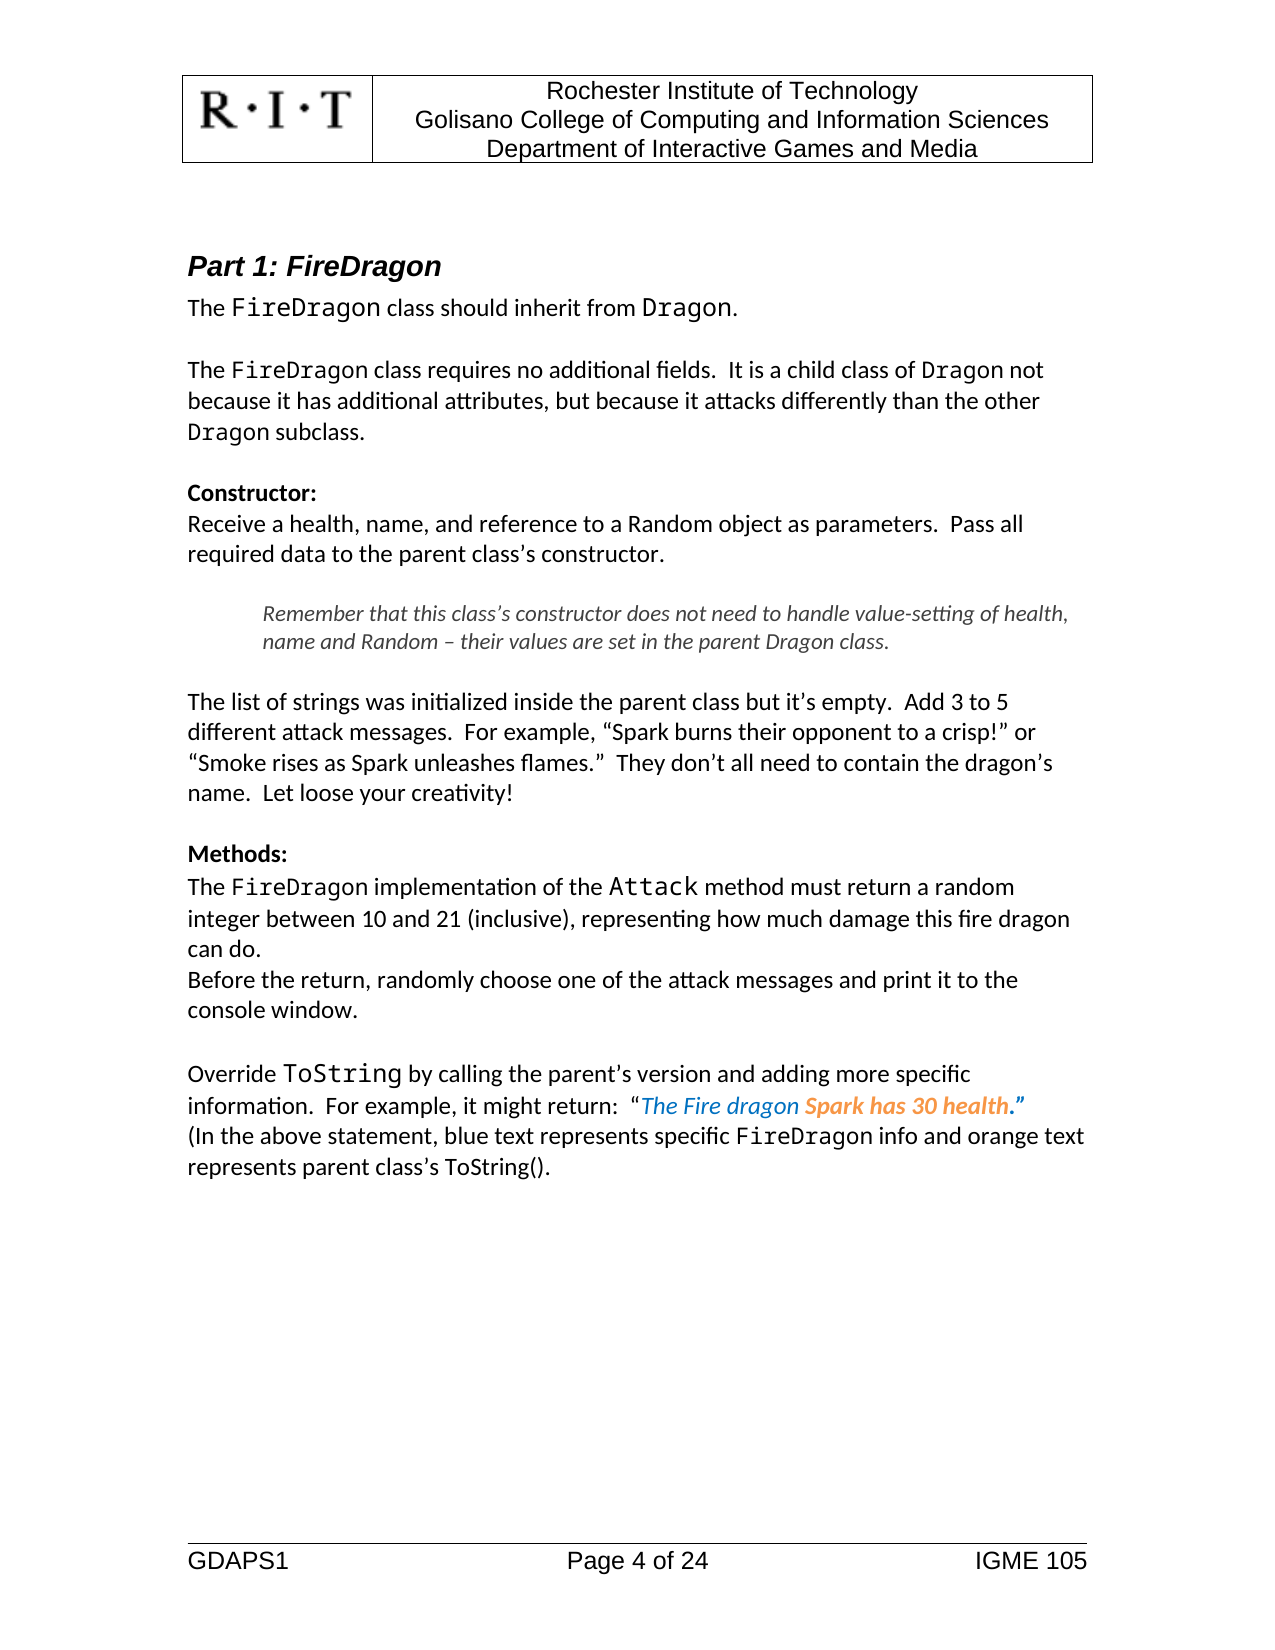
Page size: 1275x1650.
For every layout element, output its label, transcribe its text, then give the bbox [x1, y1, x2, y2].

subtitle Part 1: FireDragon [187, 249, 1087, 283]
text Override ToString by calling the parent’s version and adding more specific information. For example, it might return: “The Fire dragon Spark has 30 health.” [187, 1056, 1087, 1120]
text Before the return, randomly choose one of the attack messages and print it to the console window. [187, 964, 1087, 1025]
text Remember that this class’s constructor does not need to handle value-setting of health, name and Random – their values are set in the parent Dragon class. [262, 599, 1087, 655]
text (In the above statement, blue text represents specific FireDragon info and orange text represents parent class’s ToString(). [187, 1120, 1087, 1182]
text The FireDragon class should inherit from Dragon. [187, 289, 1087, 323]
text Methods: [187, 838, 1087, 869]
text The FireDragon implementation of the Attack method must return a random integer between 10 and 21 (inclusive), representing how much damage this fire dragon can do. [187, 869, 1087, 964]
text The list of strings was initialized inside the parent class but it’s empty. Add 3 to 5 different attack messages. For example, “Spark burns their opponent to a crisp!” or “Smoke rises as Spark unleashes flames.” They don’t all need to contain the dragon’s name. Let loose your creativity! [187, 686, 1087, 808]
text Receive a health, name, and reference to a Random object as parameters. Pass all required data to the parent class’s constructor. [187, 508, 1087, 569]
text Constructor: [187, 477, 1087, 508]
text The FireDragon class requires no additional fields. It is a child class of Dragon not because it has additional attributes, but because it attacks differently than the other Dragon subclass. [187, 354, 1087, 447]
